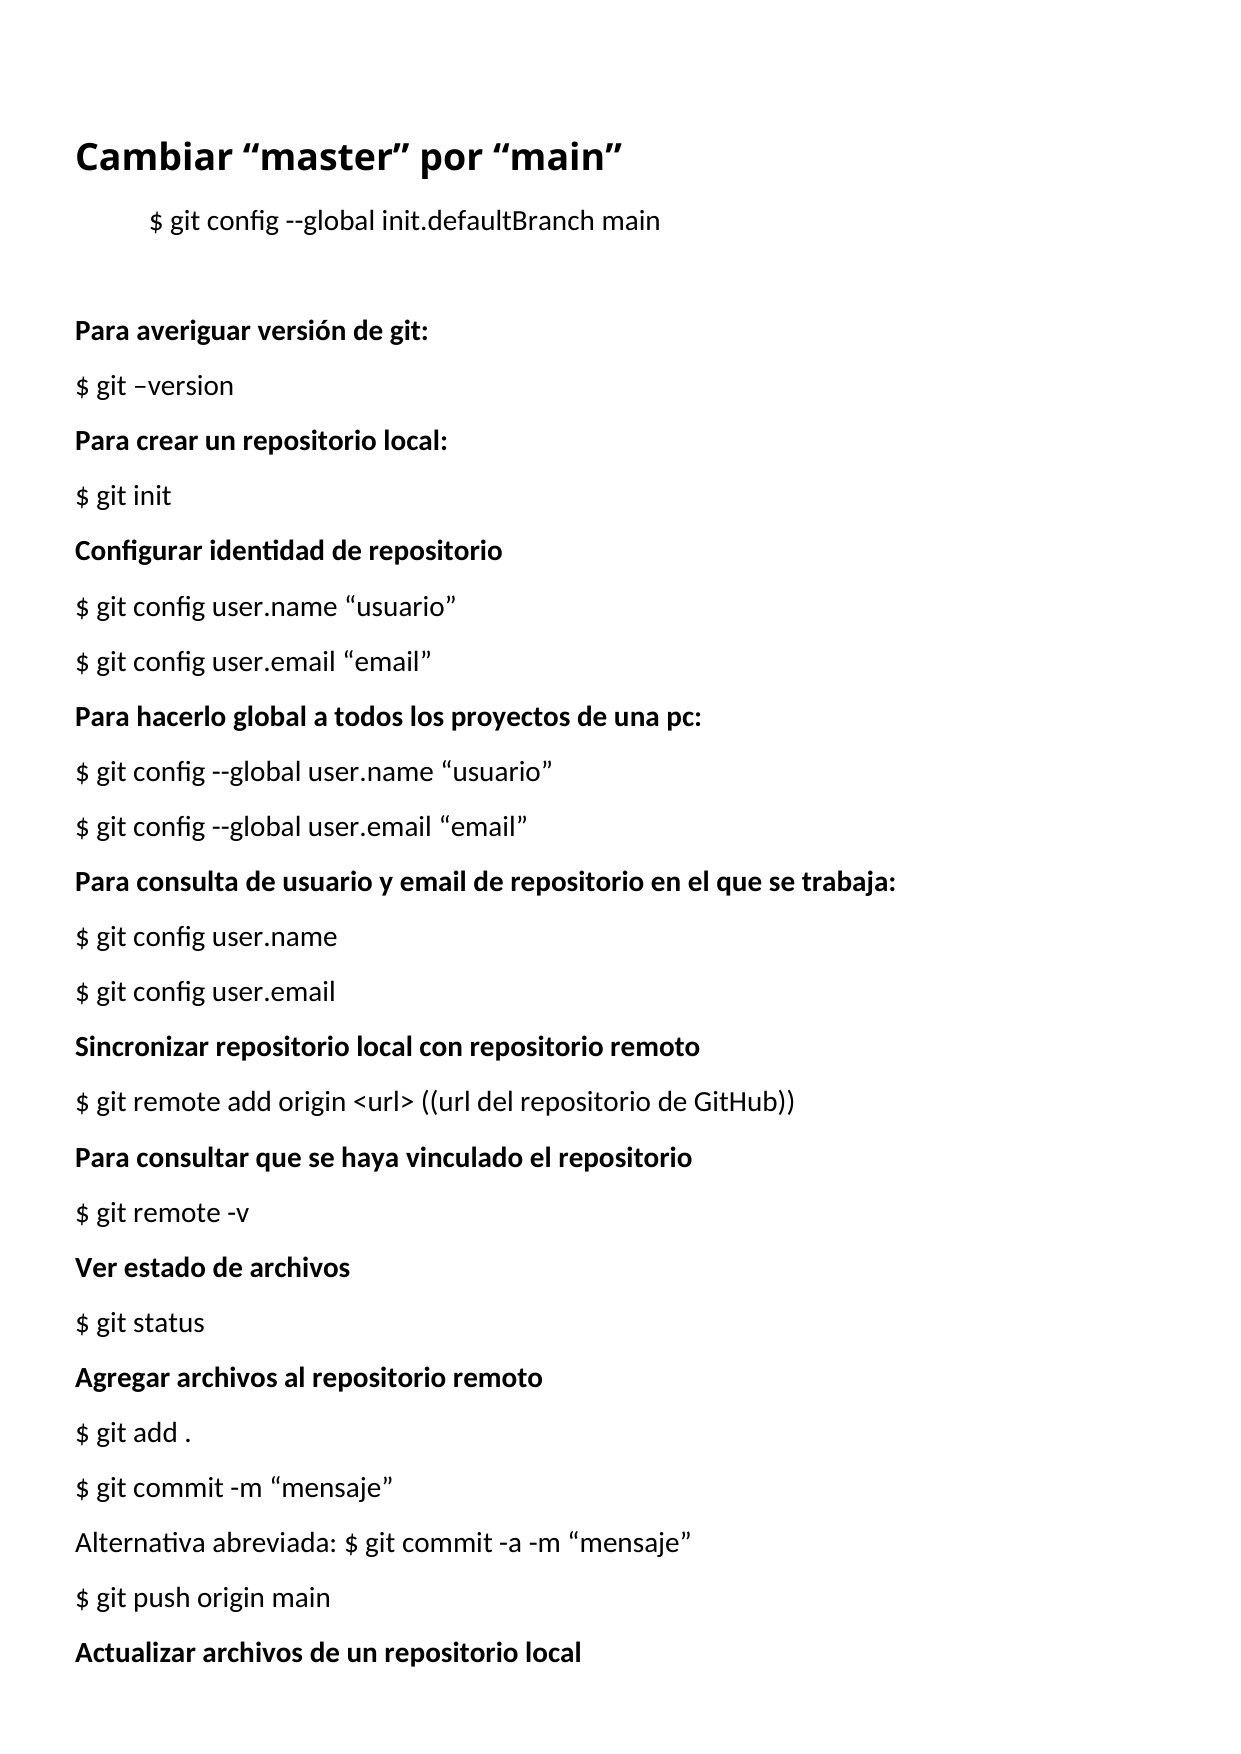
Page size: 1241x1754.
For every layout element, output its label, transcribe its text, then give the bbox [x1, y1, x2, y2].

text $ git config --global user.email “email” [75, 808, 1165, 844]
text $ git config user.name “usuario” [75, 588, 1165, 623]
text $ git push origin main [75, 1579, 1165, 1615]
text $ git config user.email [75, 973, 1165, 1009]
text $ git config user.email “email” [75, 643, 1165, 678]
text $ git commit -m “mensaje” [75, 1469, 1165, 1505]
text $ git status [75, 1304, 1165, 1339]
text Para crear un repositorio local: [75, 422, 1165, 458]
text $ git add . [75, 1414, 1165, 1450]
text Configurar identidad de repositorio [75, 532, 1165, 568]
text $ git init [75, 477, 1165, 513]
text Para averiguar versión de git: [75, 312, 1165, 348]
text Cambiar “master” por “main” [75, 130, 1165, 181]
text $ git remote add origin <url> ((url del repositorio de GitHub)) [75, 1083, 1165, 1119]
text Alternativa abreviada: $ git commit -a -m “mensaje” [75, 1524, 1165, 1560]
text $ git –version [75, 367, 1165, 403]
text $ git config --global init.defaultBranch main [75, 202, 1165, 237]
text Para hacerlo global a todos los proyectos de una pc: [75, 698, 1165, 733]
text Sincronizar repositorio local con repositorio remoto [75, 1028, 1165, 1064]
text $ git config user.name [75, 918, 1165, 954]
text Actualizar archivos de un repositorio local [75, 1634, 1165, 1670]
text Para consultar que se haya vinculado el repositorio [75, 1139, 1165, 1174]
text $ git remote -v [75, 1194, 1165, 1229]
text Para consulta de usuario y email de repositorio en el que se trabaja: [75, 863, 1165, 899]
text $ git config --global user.name “usuario” [75, 753, 1165, 788]
text Agregar archivos al repositorio remoto [75, 1359, 1165, 1395]
text Ver estado de archivos [75, 1249, 1165, 1284]
